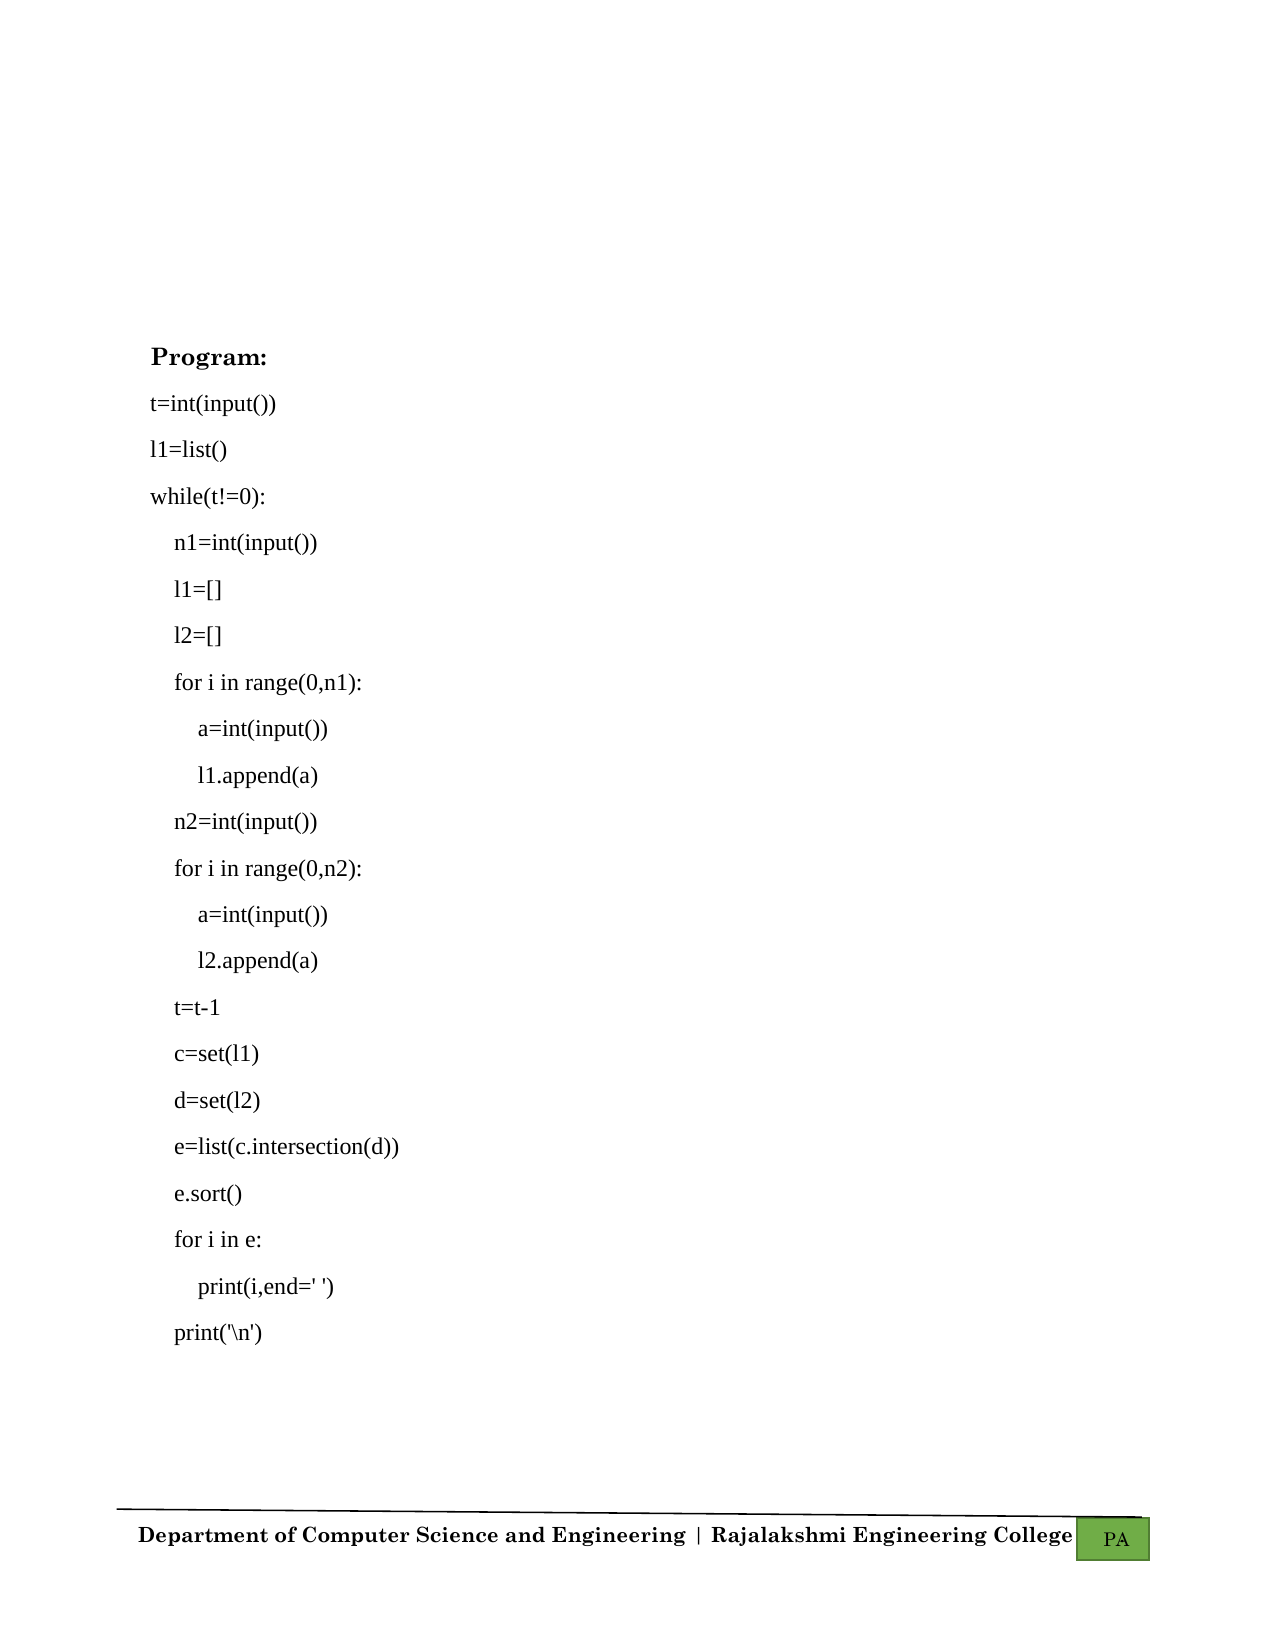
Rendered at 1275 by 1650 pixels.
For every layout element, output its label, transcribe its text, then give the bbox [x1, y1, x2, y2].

text e=list(c.intersection(d)) [150, 1132, 1125, 1160]
text l1.append(a) [150, 761, 1125, 788]
text for i in range(0,n1): [150, 668, 1125, 695]
text l2=[] [150, 621, 1125, 649]
text c=set(l1) [150, 1039, 1125, 1067]
text for i in e: [150, 1225, 1125, 1253]
text print('\n') [150, 1318, 1125, 1346]
text print(i,end=' ') [150, 1272, 1125, 1299]
text l1=[] [150, 575, 1125, 602]
text n1=int(input()) [150, 528, 1125, 556]
text for i in range(0,n2): [150, 854, 1125, 881]
text d=set(l2) [150, 1086, 1125, 1113]
text e.sort() [150, 1179, 1125, 1206]
text l1=list() [150, 436, 1125, 463]
text while(t!=0): [150, 482, 1125, 509]
text t=t-1 [150, 993, 1125, 1021]
text a=int(input()) [150, 900, 1125, 928]
text Program: [150, 341, 1125, 370]
text t=int(input()) [150, 389, 1125, 417]
text l2.append(a) [150, 947, 1125, 974]
text n2=int(input()) [150, 807, 1125, 835]
text a=int(input()) [150, 714, 1125, 742]
